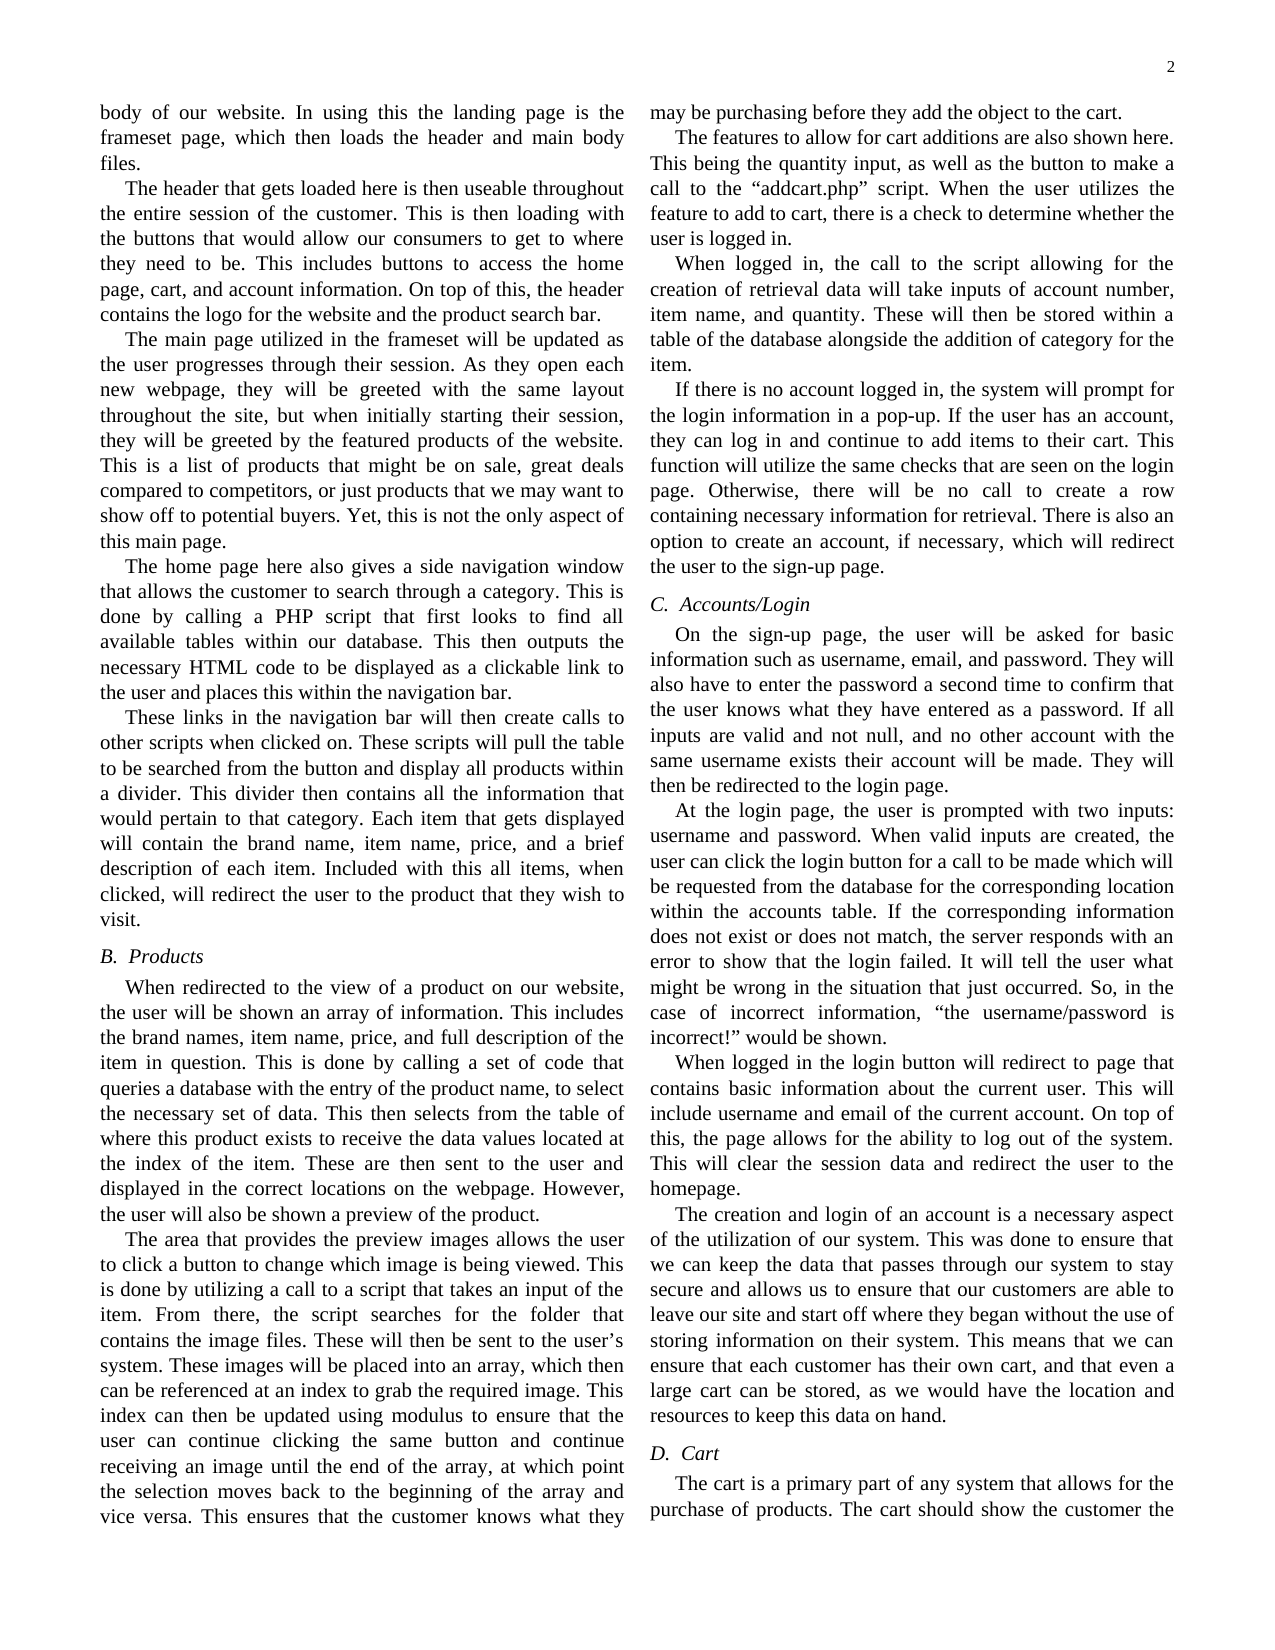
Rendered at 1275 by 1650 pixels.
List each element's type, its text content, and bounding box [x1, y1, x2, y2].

text The features to allow for cart additions are also shown here. This being the quantity input, as well as the button to make a call to the “addcart.php” script. When the user utilizes the feature to add to cart, there is a check to determine whether the user is logged in. [650, 125, 1175, 250]
text If there is no account logged in, the system will prompt for the login information in a pop-up. If the user has an account, they can log in and continue to add items to their cart. This function will utilize the same checks that are seen on the login page. Otherwise, there will be no call to create a row containing necessary information for retrieval. There is also an option to create an account, if necessary, which will redirect the user to the sign-up page. [650, 377, 1175, 578]
text The creation and login of an account is a necessary aspect of the utilization of our system. This was done to ensure that we can keep the data that passes through our system to stay secure and allows us to ensure that our customers are able to leave our site and start off where they began without the use of storing information on their system. This means that we can ensure that each customer has their own cart, and that even a large cart can be stored, as we would have the location and resources to keep this data on hand. [650, 1202, 1175, 1427]
subtitle Cart [650, 1441, 1175, 1465]
text When redirected to the view of a product on our website, the user will be shown an array of information. This includes the brand names, item name, price, and full description of the item in question. This is done by calling a set of code that queries a database with the entry of the product name, to select the necessary set of data. This then selects from the table of where this product exists to receive the data values located at the index of the item. These are then sent to the user and displayed in the correct locations on the webpage. However, the user will also be shown a preview of the product. [100, 975, 625, 1226]
text When logged in the login button will redirect to page that contains basic information about the current user. This will include username and email of the current account. On top of this, the page allows for the ability to log out of the system. This will clear the session data and redirect the user to the homepage. [650, 1050, 1175, 1200]
text On the sign-up page, the user will be asked for basic information such as username, email, and password. They will also have to enter the password a second time to confirm that the user knows what they have entered as a password. If all inputs are valid and not null, and no other account with the same username exists their account will be made. They will then be redirected to the login page. [650, 622, 1175, 797]
text The home page here also gives a side navigation window that allows the customer to search through a category. This is done by calling a PHP script that first looks to find all available tables within our database. This then outputs the necessary HTML code to be displayed as a clickable link to the user and places this within the navigation bar. [100, 554, 625, 704]
text These links in the navigation bar will then create calls to other scripts when clicked on. These scripts will pull the table to be searched from the button and display all products within a divider. This divider then contains all the information that would pertain to that category. Each item that gets displayed will contain the brand name, item name, price, and a brief description of each item. Included with this all items, when clicked, will redirect the user to the product that they wish to visit. [100, 705, 625, 931]
text The header that gets loaded here is then useable throughout the entire session of the customer. This is then loading with the buttons that would allow our consumers to get to where they need to be. This includes buttons to access the home page, cart, and account information. On top of this, the header contains the logo for the website and the product search bar. [100, 176, 625, 326]
text The main page utilized in the frameset will be updated as the user progresses through their session. As they open each new webpage, they will be greeted with the same layout throughout the site, but when initially starting their session, they will be greeted by the featured products of the website. This is a list of products that might be on sale, great deals compared to competitors, or just products that we may want to show off to potential buyers. Yet, this is not the only aspect of this main page. [100, 327, 625, 553]
text The area that provides the preview images allows the user to click a button to change which image is being viewed. This is done by utilizing a call to a script that takes an input of the item. From there, the script searches for the folder that contains the image files. These will then be sent to the user’s system. These images will be placed into an array, which then can be referenced at an index to grab the required image. This index can then be updated using modulus to ensure that the user can continue clicking the same button and continue receiving an image until the end of the array, at which point the selection moves back to the beginning of the array and vice versa. This ensures that the customer knows what they may be purchasing before they add the object to the cart. [100, 1227, 625, 1528]
text At the login page, the user is prompted with two inputs: username and password. When valid inputs are created, the user can click the login button for a call to be made which will be requested from the database for the corresponding location within the accounts table. If the corresponding information does not exist or does not match, the server responds with an error to show that the login failed. It will tell the user what might be wrong in the situation that just occurred. So, in the case of incorrect information, “the username/password is incorrect!” would be shown. [650, 798, 1175, 1049]
text When logged in, the call to the script allowing for the creation of retrieval data will take inputs of account number, item name, and quantity. These will then be stored within a table of the database alongside the addition of category for the item. [650, 251, 1175, 376]
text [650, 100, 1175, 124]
subtitle Products [100, 944, 625, 968]
subtitle Accounts/Login [650, 591, 1175, 616]
